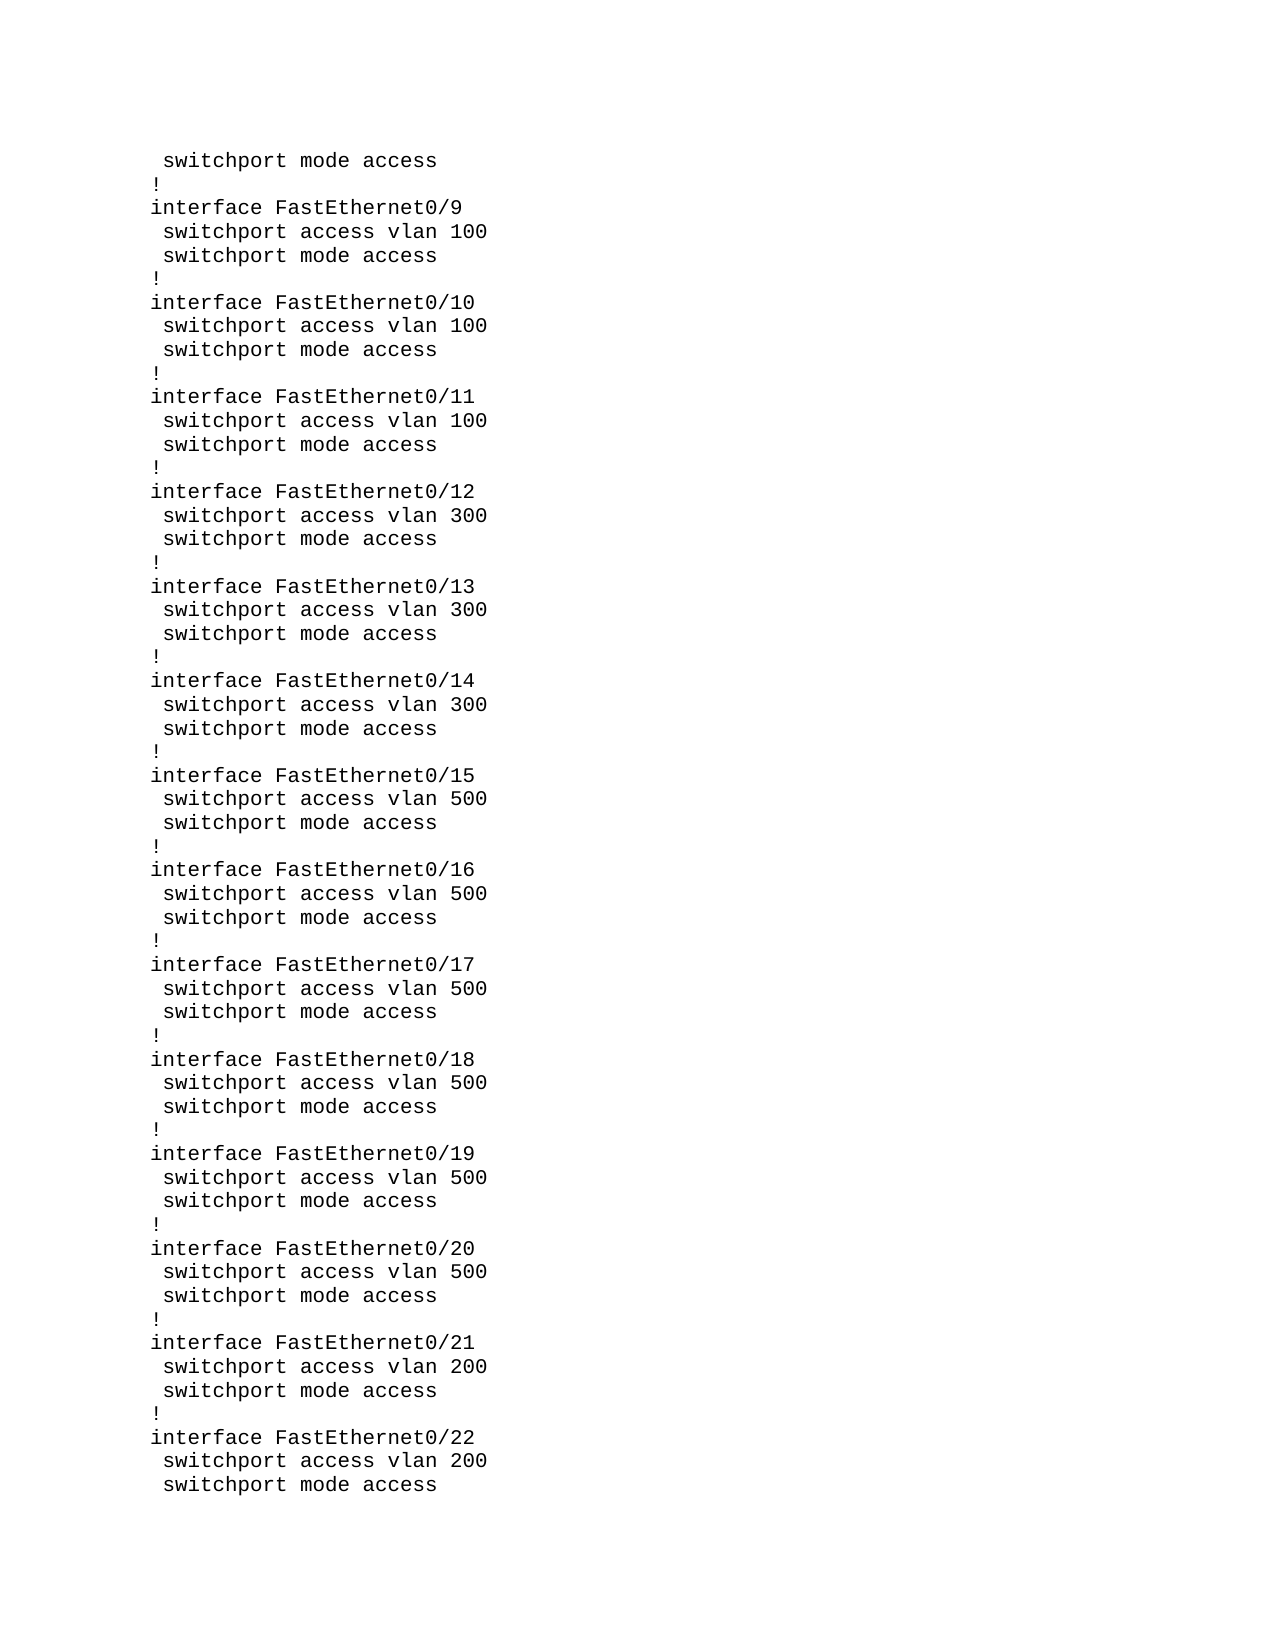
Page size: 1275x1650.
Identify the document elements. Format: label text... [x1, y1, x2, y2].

text ! [150, 930, 1125, 954]
text ! [150, 457, 1125, 481]
text switchport access vlan 300 [150, 599, 1125, 623]
text switchport mode access [150, 339, 1125, 363]
text switchport access vlan 500 [150, 1167, 1125, 1190]
text interface FastEthernet0/13 [150, 576, 1125, 599]
text switchport mode access [150, 1285, 1125, 1309]
text ! [150, 1309, 1125, 1332]
text switchport mode access [150, 907, 1125, 930]
text switchport access vlan 500 [150, 788, 1125, 812]
text switchport mode access [150, 1096, 1125, 1119]
text switchport access vlan 500 [150, 1261, 1125, 1285]
text interface FastEthernet0/18 [150, 1048, 1125, 1072]
text ! [150, 741, 1125, 765]
text switchport mode access [150, 528, 1125, 552]
text switchport mode access [150, 150, 1125, 174]
text ! [150, 363, 1125, 386]
text ! [150, 1403, 1125, 1427]
text switchport mode access [150, 1190, 1125, 1214]
text switchport mode access [150, 1474, 1125, 1498]
text switchport access vlan 300 [150, 694, 1125, 717]
text ! [150, 174, 1125, 197]
text switchport mode access [150, 812, 1125, 836]
text ! [150, 1025, 1125, 1048]
text switchport mode access [150, 244, 1125, 268]
text switchport access vlan 200 [150, 1451, 1125, 1474]
text ! [150, 836, 1125, 859]
text switchport mode access [150, 1001, 1125, 1025]
text switchport access vlan 500 [150, 1072, 1125, 1096]
text switchport access vlan 200 [150, 1356, 1125, 1379]
text interface FastEthernet0/15 [150, 765, 1125, 788]
text interface FastEthernet0/21 [150, 1332, 1125, 1356]
text interface FastEthernet0/16 [150, 859, 1125, 883]
text interface FastEthernet0/9 [150, 197, 1125, 221]
text interface FastEthernet0/22 [150, 1427, 1125, 1451]
text ! [150, 647, 1125, 670]
text switchport access vlan 100 [150, 221, 1125, 244]
text switchport access vlan 100 [150, 316, 1125, 339]
text interface FastEthernet0/12 [150, 481, 1125, 505]
text switchport access vlan 500 [150, 978, 1125, 1001]
text ! [150, 1119, 1125, 1143]
text interface FastEthernet0/11 [150, 386, 1125, 410]
text interface FastEthernet0/10 [150, 292, 1125, 316]
text switchport mode access [150, 717, 1125, 741]
text interface FastEthernet0/17 [150, 954, 1125, 978]
text switchport access vlan 100 [150, 410, 1125, 434]
text interface FastEthernet0/20 [150, 1238, 1125, 1261]
text interface FastEthernet0/14 [150, 670, 1125, 694]
text switchport mode access [150, 434, 1125, 457]
text switchport mode access [150, 623, 1125, 647]
text ! [150, 268, 1125, 292]
text ! [150, 552, 1125, 576]
text interface FastEthernet0/19 [150, 1143, 1125, 1167]
text ! [150, 1214, 1125, 1238]
text switchport mode access [150, 1379, 1125, 1403]
text switchport access vlan 300 [150, 505, 1125, 528]
text switchport access vlan 500 [150, 883, 1125, 907]
